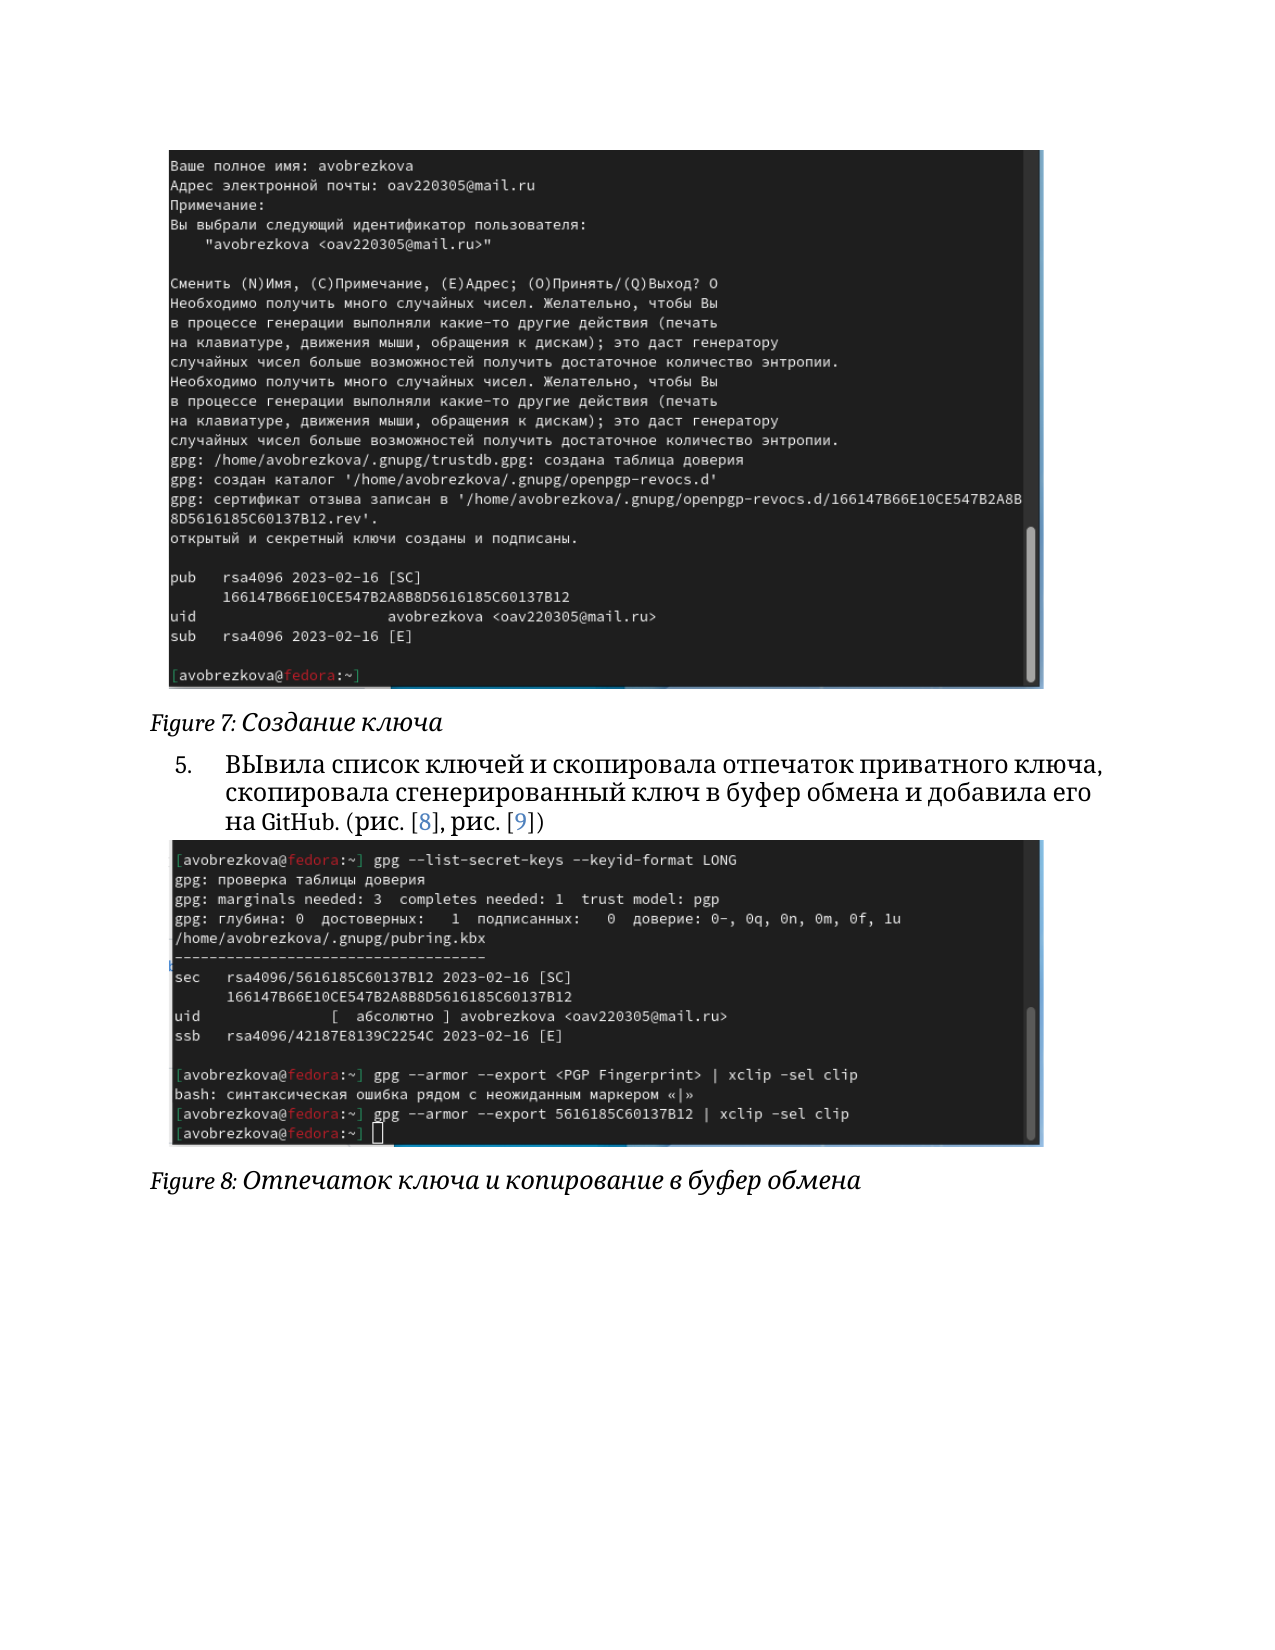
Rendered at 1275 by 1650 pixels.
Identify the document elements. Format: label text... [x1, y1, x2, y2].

list ВЫвила список ключей и скопировала отпечаток приватного ключа, скопировала сгенерированный ключ в буфер обмена и добавила его на GitHub. (рис. [8], рис. [9]) [175, 751, 1125, 837]
picture [168, 150, 1044, 689]
text Figure 7: Создание ключа [150, 709, 1125, 738]
text Figure 8: Отпечаток ключа и копирование в буфер обмена [150, 1167, 1125, 1196]
picture [168, 840, 1044, 1147]
